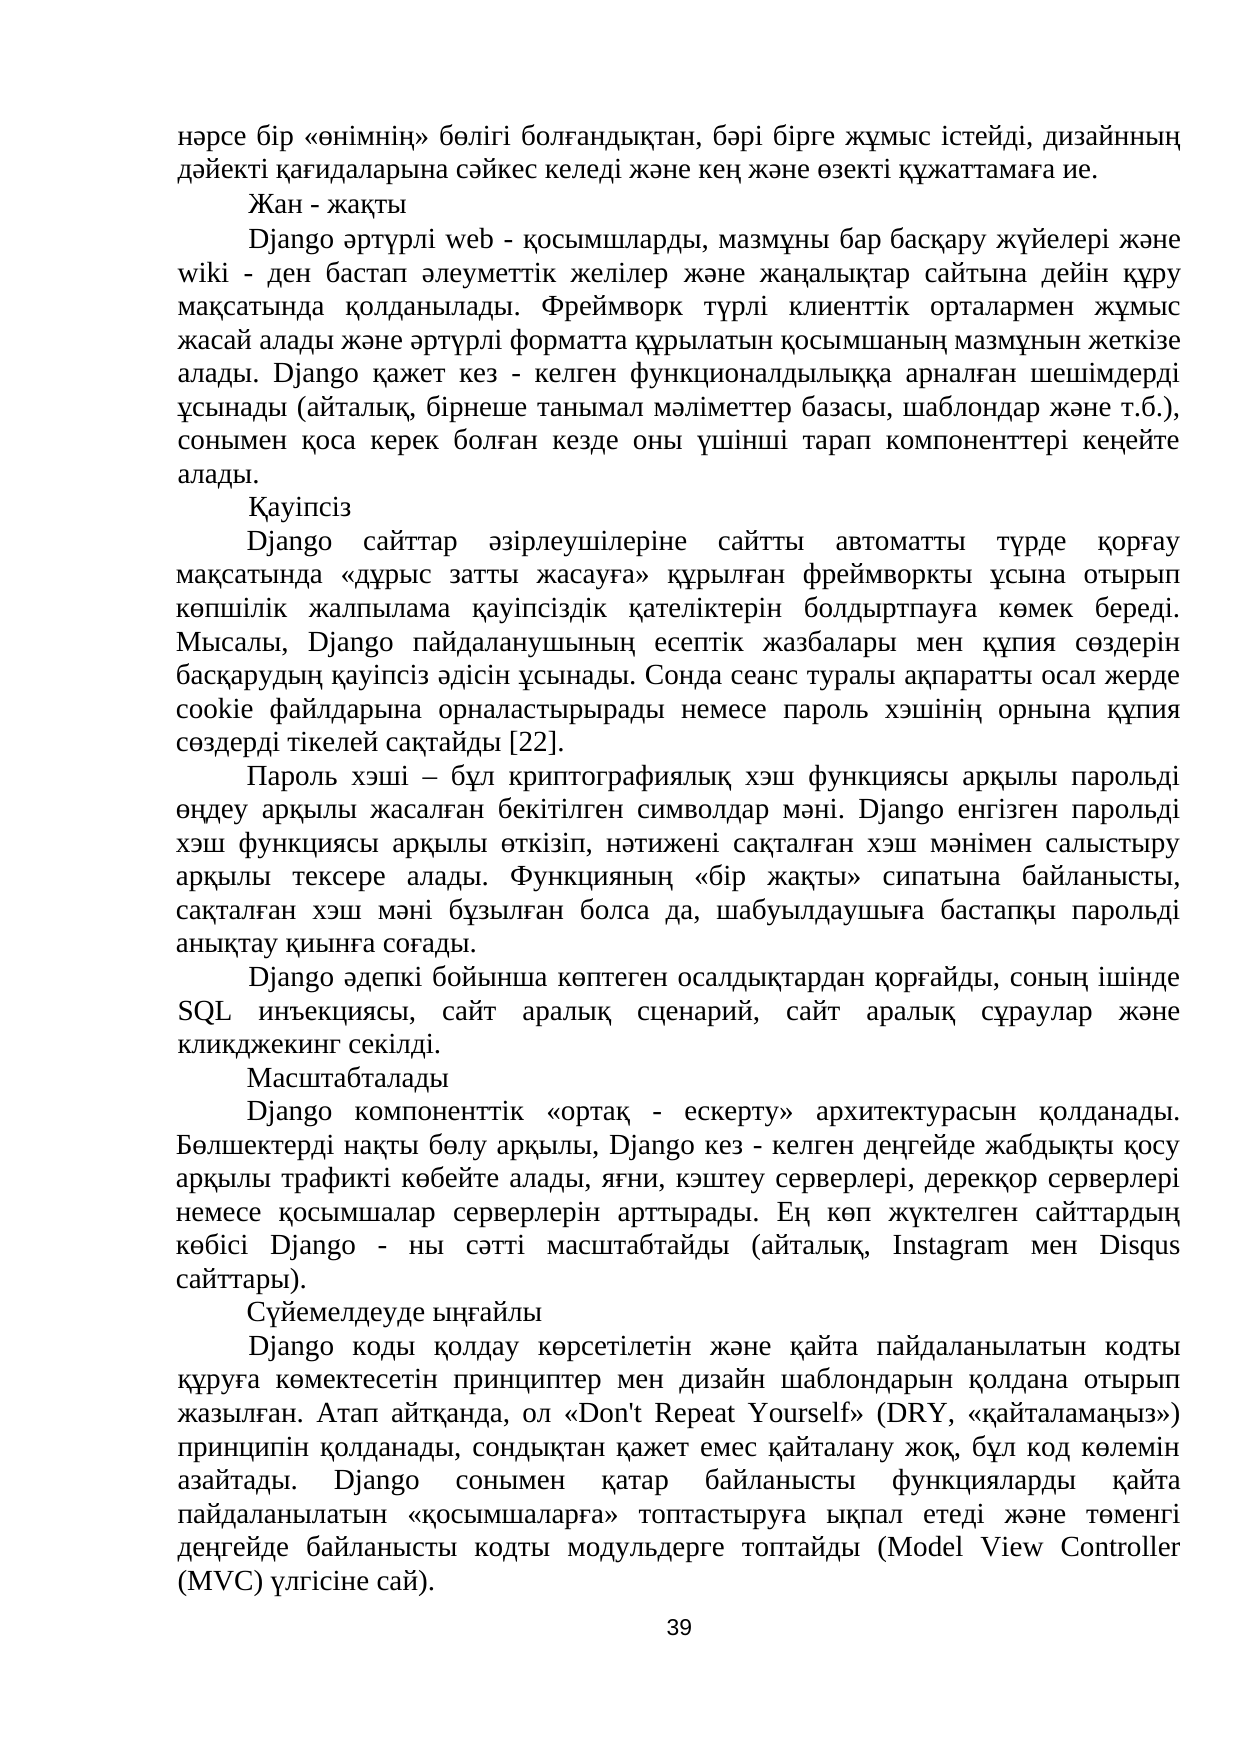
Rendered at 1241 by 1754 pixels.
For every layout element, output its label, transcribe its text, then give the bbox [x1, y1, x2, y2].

text Қауіпсіз [177, 489, 1181, 523]
text Django сайттар әзірлеушілеріне сайтты автоматты түрде қорғау мақсатында «дұрыс затты жасауға» құрылған фреймворкты ұсына отырып көпшілік жалпылама қауіпсіздік қателіктерін болдыртпауға көмек береді. Мысалы, Django пайдаланушының есептік жазбалары мен құпия сөздерін басқарудың қауіпсіз әдісін ұсынады. Сонда сеанс туралы ақпаратты осал жерде cookie файлдарына орналастырырады немесе пароль хэшінің орнына құпия сөздерді тікелей сақтайды [22]. [176, 523, 1181, 758]
text Django әртүрлі web - қосымшларды, мазмұны бар басқару жүйелері және wiki - ден бастап әлеуметтік желілер және жаңалықтар сайтына дейін құру мақсатында қолданылады. Фреймворк түрлі клиенттік орталармен жұмыс жасай алады және әртүрлі форматта құрылатын қосымшаның мазмұнын жеткізе алады. Django қажет кез - келген функционалдылыққа арналған шешімдерді ұсынады (айталық, бірнеше танымал мәліметтер базасы, шаблондар және т.б.), сонымен қоса керек болған кезде оны үшінші тарап компоненттері кеңейте алады. [177, 221, 1181, 489]
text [177, 118, 1181, 185]
text Django әдепкі бойынша көптеген осалдықтардан қорғайды, соның ішінде SQL инъекциясы, сайт аралық сценарий, сайт аралық сұраулар және кликджекинг секілді. [177, 959, 1181, 1060]
text Масштабталады [176, 1060, 1181, 1093]
text Сүйемелдеуде ыңғайлы [176, 1294, 1181, 1328]
text Django компоненттік «ортақ - ескерту» архитектурасын қолданады. Бөлшектерді нақты бөлу арқылы, Django кез - келген деңгейде жабдықты қосу арқылы трафикті көбейте алады, яғни, кэштеу серверлері, дерекқор серверлері немесе қосымшалар серверлерін арттырады. Ең көп жүктелген сайттардың көбісі Django - ны сәтті масштабтайды (айталық, Instagram мен Disqus сайттары). [176, 1093, 1181, 1294]
text Django коды қолдау көрсетілетін және қайта пайдаланылатын кодты құруға көмектесетін принциптер мен дизайн шаблондарын қолдана отырып жазылған. Атап айтқанда, ол «Don't Repeat Yourself» (DRY, «қайталамаңыз») принципін қолданады, сондықтан қажет емес қайталану жоқ, бұл код көлемін азайтады. Django сонымен қатар байланысты функцияларды қайта пайдаланылатын «қосымшаларға» топтастыруға ықпал етеді және төменгі деңгейде байланысты кодты модульдерге топтайды (Model View Controller (MVC) үлгісіне сай). [177, 1328, 1181, 1596]
text Пароль хэші – бұл криптографиялық хэш функциясы арқылы парольді өңдеу арқылы жасалған бекітілген символдар мәні. Django енгізген парольді хэш функциясы арқылы өткізіп, нәтижені сақталған хэш мәнімен салыстыру арқылы тексере алады. Функцияның «бір жақты» сипатына байланысты, сақталған хэш мәні бұзылған болса да, шабуылдаушыға бастапқы парольді анықтау қиынға соғады. [176, 758, 1181, 959]
text Жан - жақты [177, 186, 1181, 220]
